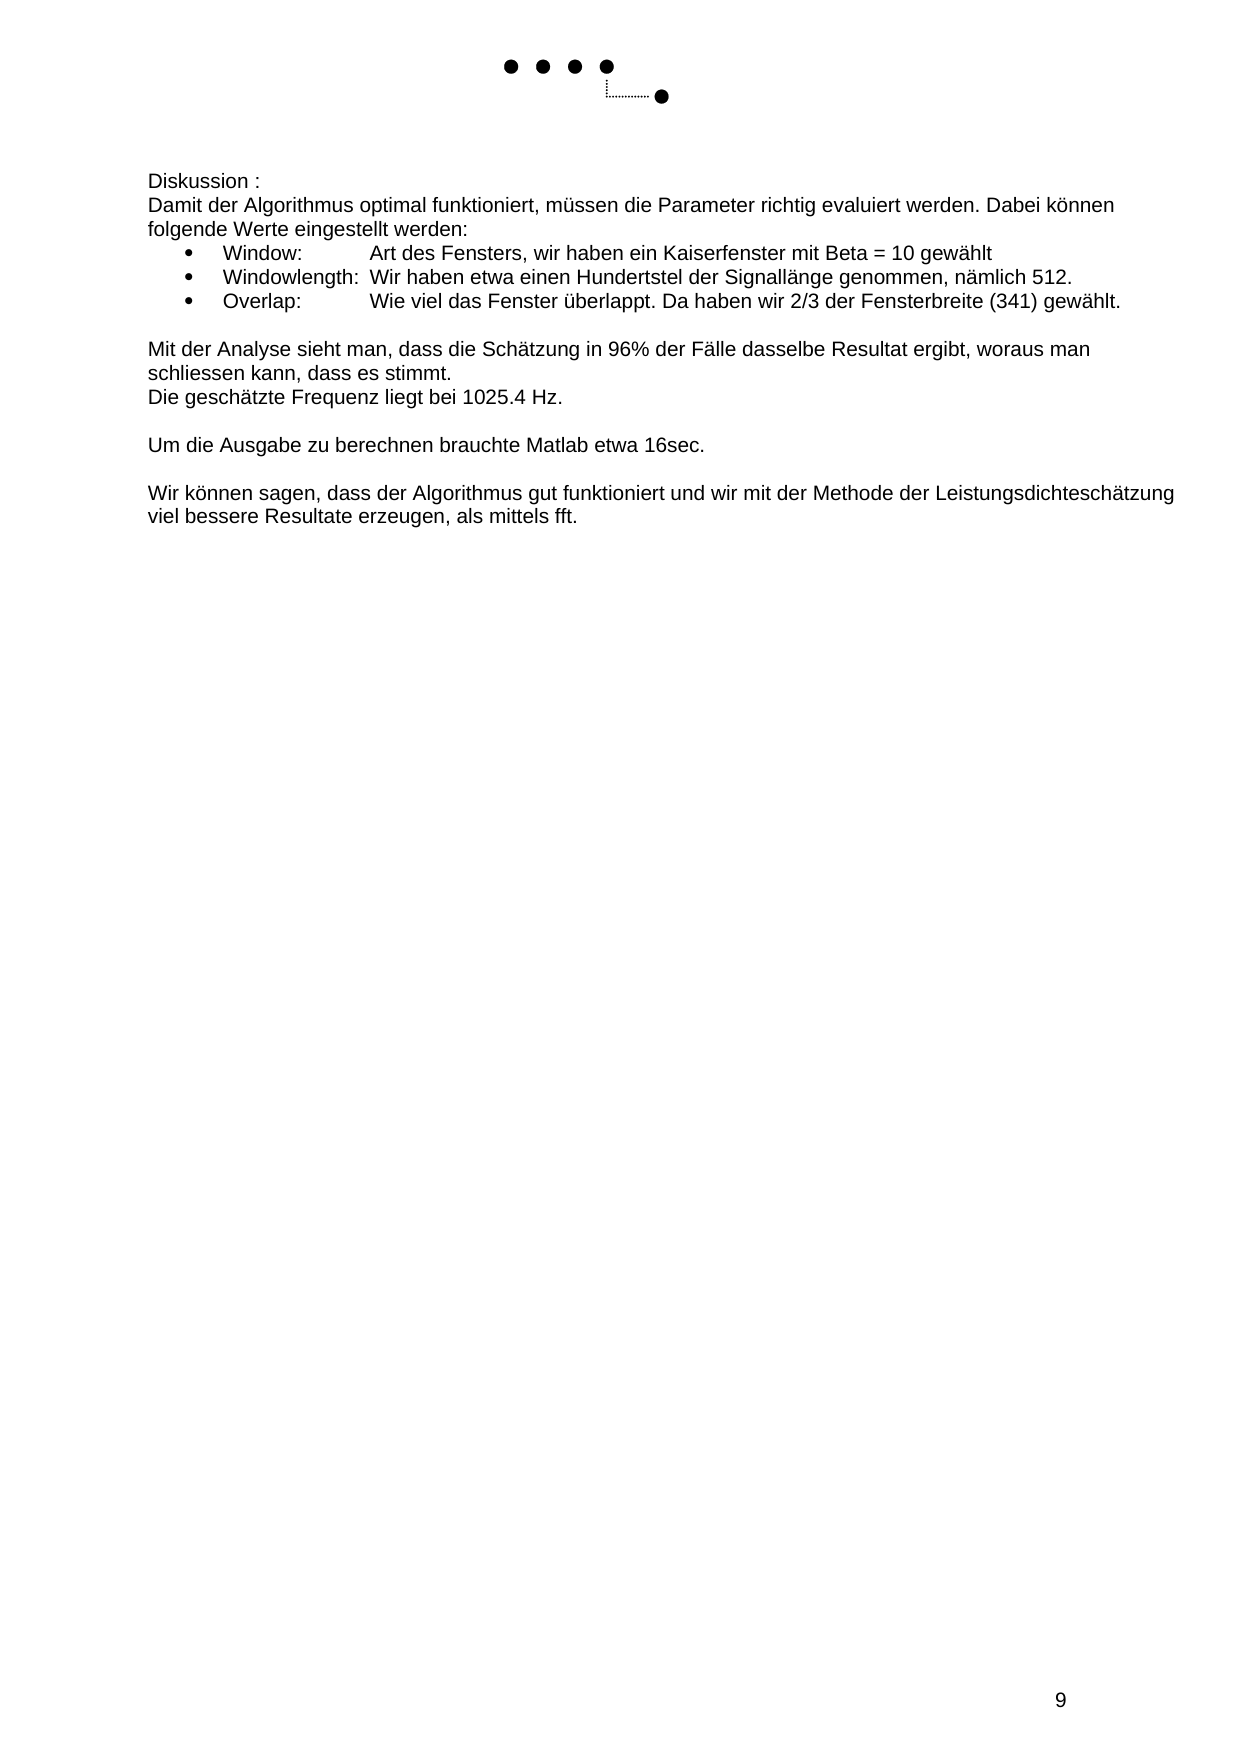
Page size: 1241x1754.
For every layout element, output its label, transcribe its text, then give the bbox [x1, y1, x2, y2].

text Wir können sagen, dass der Algorithmus gut funktioniert und wir mit der Methode der Leistungsdichteschätzung viel bessere Resultate erzeugen, als mittels fft. [148, 480, 1181, 528]
text Mit der Analyse sieht man, dass die Schätzung in 96% der Fälle dasselbe Resultat ergibt, woraus man schliessen kann, dass es stimmt. [148, 337, 1181, 384]
list Window: Art des Fensters, wir haben ein Kaiserfenster mit Beta = 10 gewählt [185, 240, 1181, 264]
text Damit der Algorithmus optimal funktioniert, müssen die Parameter richtig evaluiert werden. Dabei können folgende Werte eingestellt werden: [148, 192, 1181, 240]
text Um die Ausgabe zu berechnen brauchte Matlab etwa 16sec. [148, 432, 1181, 456]
list Windowlength: Wir haben etwa einen Hundertstel der Signallänge genommen, nämlich 512. [185, 264, 1181, 288]
text Diskussion : [148, 168, 1181, 192]
text Die geschätzte Frequenz liegt bei 1025.4 Hz. [148, 384, 1181, 408]
list Overlap: Wie viel das Fenster überlappt. Da haben wir 2/3 der Fensterbreite (341) gewählt. [185, 288, 1181, 313]
